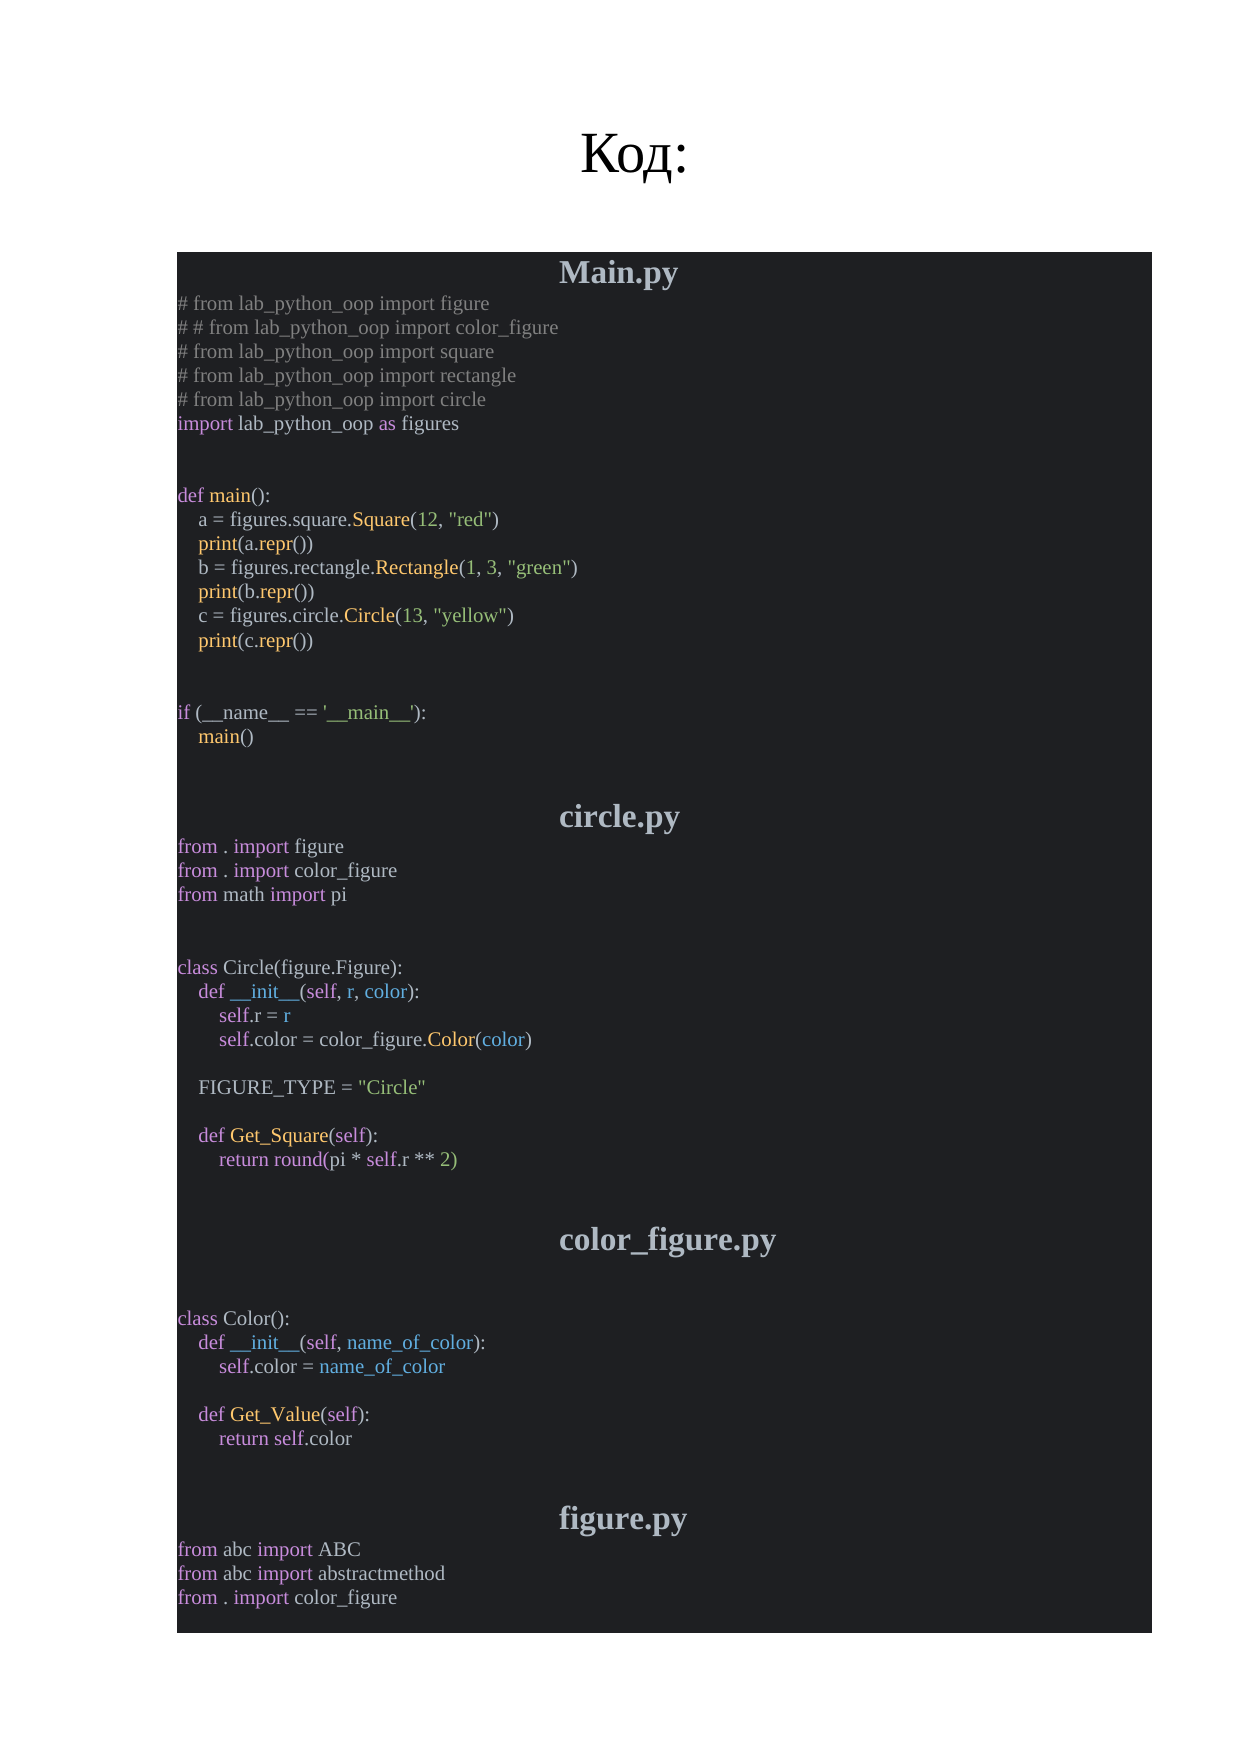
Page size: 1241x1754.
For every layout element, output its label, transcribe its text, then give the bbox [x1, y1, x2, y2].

text Код: [118, 118, 1152, 185]
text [177, 252, 1152, 1633]
